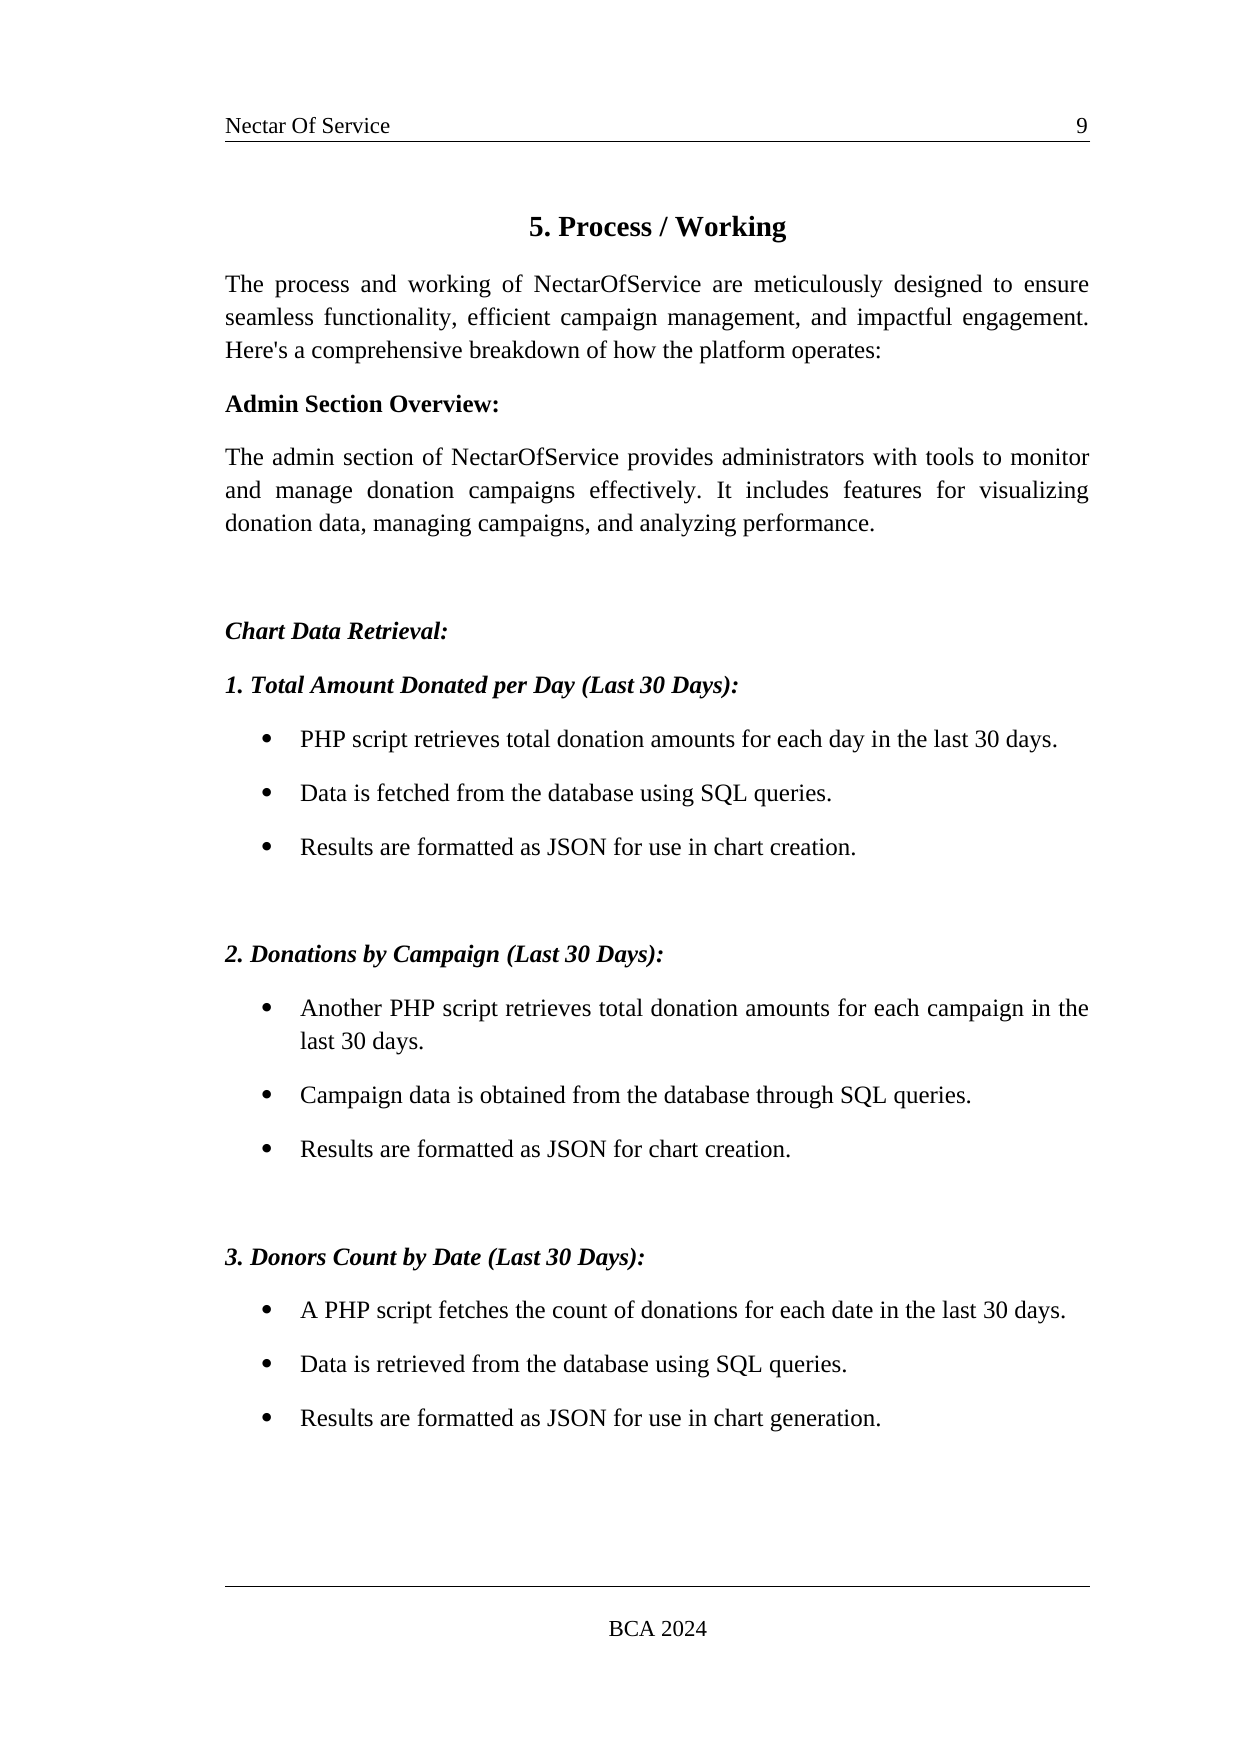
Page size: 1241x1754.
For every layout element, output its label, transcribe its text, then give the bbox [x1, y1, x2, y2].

text 3. Donors Count by Date (Last 30 Days): [225, 1242, 1090, 1270]
list Data is fetched from the database using SQL queries. [262, 778, 1090, 807]
list Campaign data is obtained from the database through SQL queries. [262, 1080, 1090, 1109]
text 1. Total Amount Donated per Day (Last 30 Days): [225, 670, 1090, 699]
list Results are formatted as JSON for use in chart generation. [262, 1403, 1090, 1432]
list Data is retrieved from the database using SQL queries. [262, 1349, 1090, 1378]
text The admin section of NectarOfService provides administrators with tools to monitor and manage donation campaigns effectively. It includes features for visualizing donation data, managing campaigns, and analyzing performance. [225, 442, 1090, 537]
text The process and working of NectarOfService are meticulously designed to ensure seamless functionality, efficient campaign management, and impactful engagement. Here's a comprehensive breakdown of how the platform operates: [225, 269, 1090, 363]
text 5. Process / Working [225, 209, 1090, 243]
text Chart Data Retrieval: [225, 616, 1090, 645]
text Admin Section Overview: [225, 389, 1090, 417]
list Results are formatted as JSON for chart creation. [262, 1134, 1090, 1163]
text 2. Donations by Campaign (Last 30 Days): [225, 939, 1090, 968]
list PHP script retrieves total donation amounts for each day in the last 30 days. [262, 724, 1090, 753]
list Another PHP script retrieves total donation amounts for each campaign in the last 30 days. [262, 993, 1090, 1055]
list Results are formatted as JSON for use in chart creation. [262, 832, 1090, 860]
list A PHP script fetches the count of donations for each date in the last 30 days. [262, 1296, 1090, 1324]
